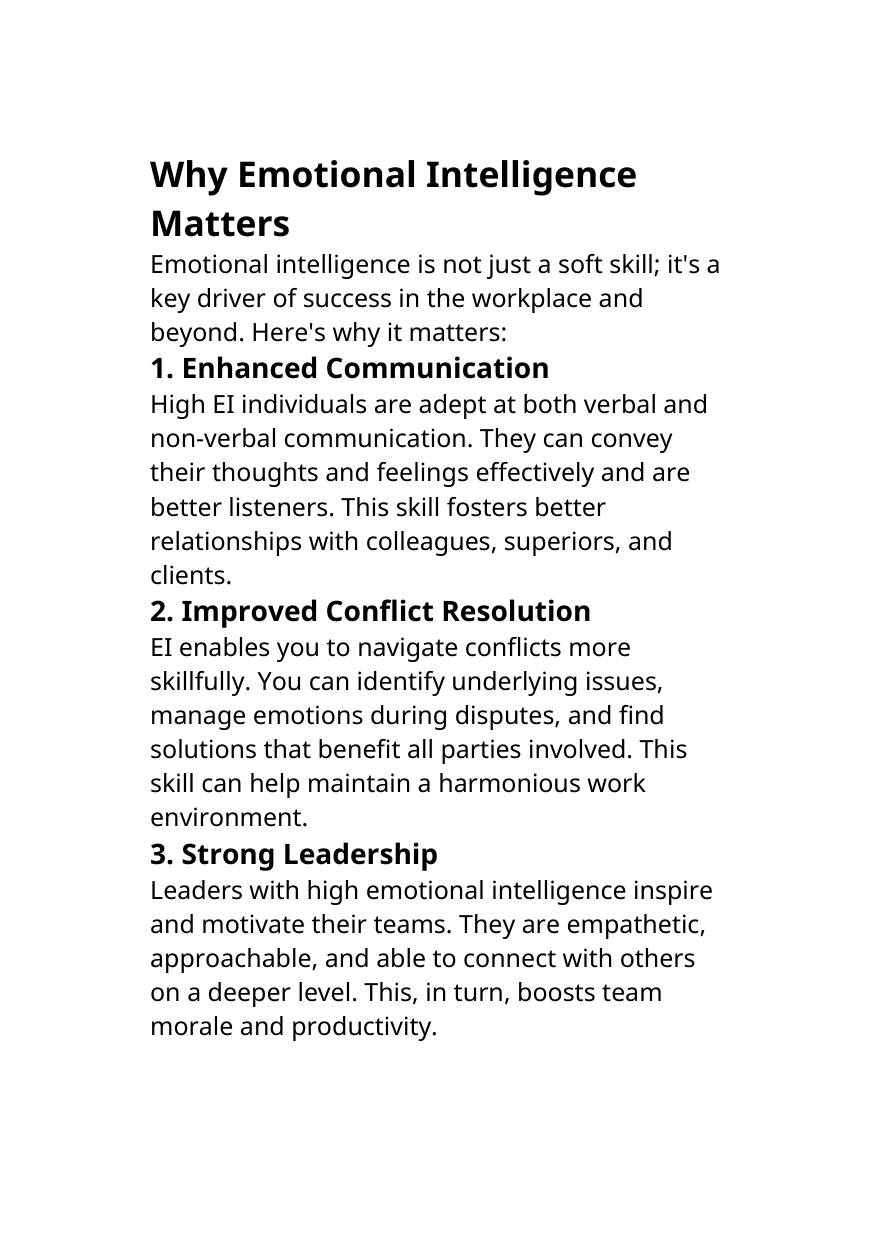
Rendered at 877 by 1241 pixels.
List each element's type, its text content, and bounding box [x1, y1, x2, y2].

subtitle 1. Enhanced Communication [150, 349, 727, 387]
text EI enables you to navigate conflicts more skillfully. You can identify underlying issues, manage emotions during disputes, and find solutions that benefit all parties involved. This skill can help maintain a harmonious work environment. [150, 630, 727, 834]
subtitle Why Emotional Intelligence Matters [150, 150, 727, 246]
text High EI individuals are adept at both verbal and non-verbal communication. They can convey their thoughts and feelings effectively and are better listeners. This skill fosters better relationships with colleagues, superiors, and clients. [150, 387, 727, 591]
text Emotional intelligence is not just a soft skill; it's a key driver of success in the workplace and beyond. Here's why it matters: [150, 246, 727, 349]
subtitle 2. Improved Conflict Resolution [150, 591, 727, 630]
text Leaders with high emotional intelligence inspire and motivate their teams. They are empathetic, approachable, and able to connect with others on a deeper level. This, in turn, boosts team morale and productivity. [150, 872, 727, 1043]
subtitle 3. Strong Leadership [150, 834, 727, 872]
